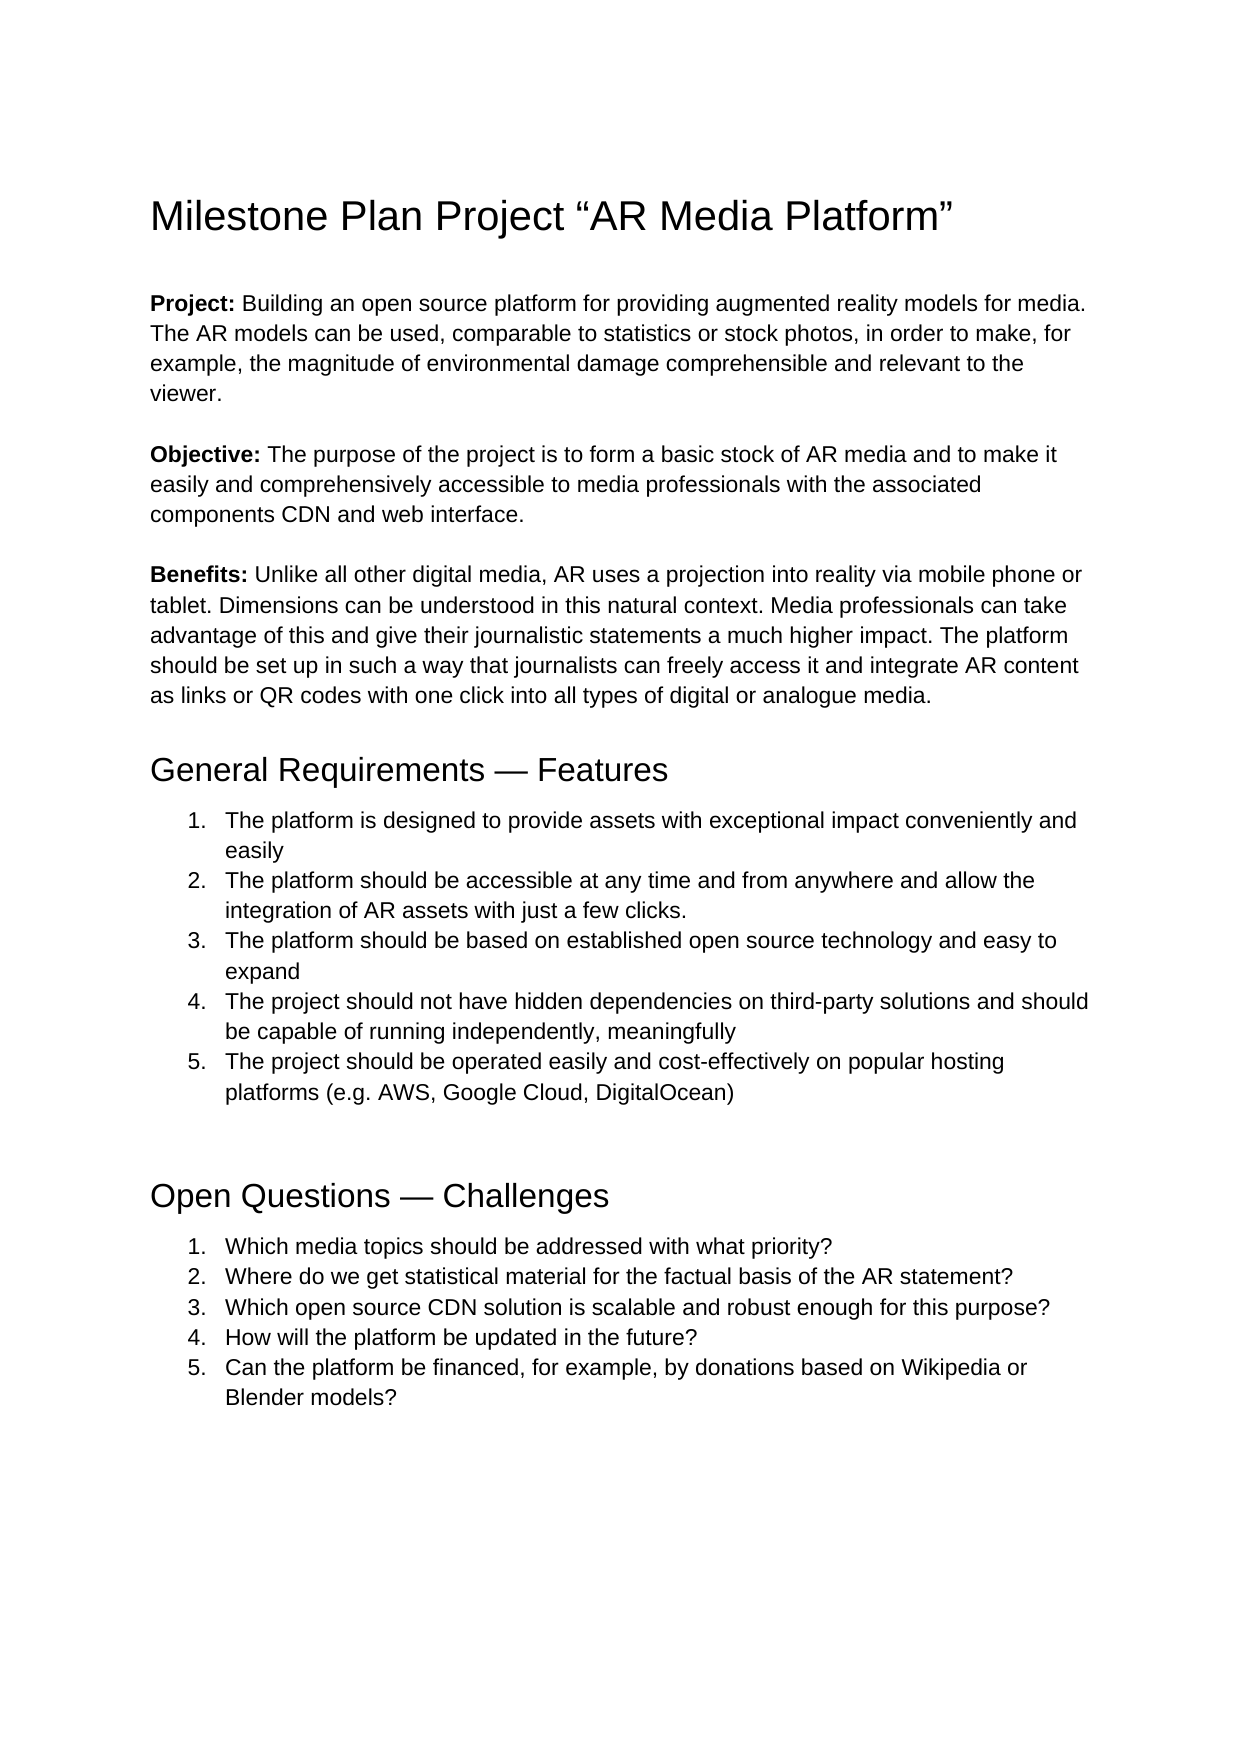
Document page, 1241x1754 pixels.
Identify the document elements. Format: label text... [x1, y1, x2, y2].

list Can the platform be financed, for example, by donations based on Wikipedia or Blender models? [187, 1354, 1090, 1410]
list The platform should be based on established open source technology and easy to expand [187, 927, 1090, 984]
subtitle Open Questions — Challenges [150, 1176, 1090, 1215]
list The project should be operated easily and cost-effectively on popular hosting platforms (e.g. AWS, Google Cloud, DigitalOcean) [187, 1048, 1090, 1105]
text Project: Building an open source platform for providing augmented reality models for media. The AR models can be used, comparable to statistics or stock photos, in order to make, for example, the magnitude of environmental damage comprehensible and relevant to the viewer. [150, 289, 1090, 406]
list Which media topics should be addressed with what priority? [187, 1233, 1090, 1259]
text Benefits: Unlike all other digital media, AR uses a projection into reality via mobile phone or tablet. Dimensions can be understood in this natural context. Media professionals can take advantage of this and give their journalistic statements a much higher impact. The platform should be set up in such a way that journalists can freely access it and integrate AR content as links or QR codes with one click into all types of digital or analogue media. [150, 561, 1090, 708]
list The platform should be accessible at any time and from anywhere and allow the integration of AR assets with just a few clicks. [187, 867, 1090, 923]
subtitle General Requirements — Features [150, 750, 1090, 788]
list Where do we get statistical material for the factual basis of the AR statement? [187, 1263, 1090, 1289]
list How will the platform be updated in the future? [187, 1324, 1090, 1350]
subtitle Milestone Plan Project “AR Media Platform” [150, 192, 1090, 239]
text Objective: The purpose of the project is to form a basic stock of AR media and to make it easily and comprehensively accessible to media professionals with the associated components CDN and web interface. [150, 441, 1090, 527]
list Which open source CDN solution is scalable and robust enough for this purpose? [187, 1293, 1090, 1320]
list The platform is designed to provide assets with exceptional impact conveniently and easily [187, 807, 1090, 863]
list The project should not have hidden dependencies on third-party solutions and should be capable of running independently, meaningfully [187, 988, 1090, 1044]
